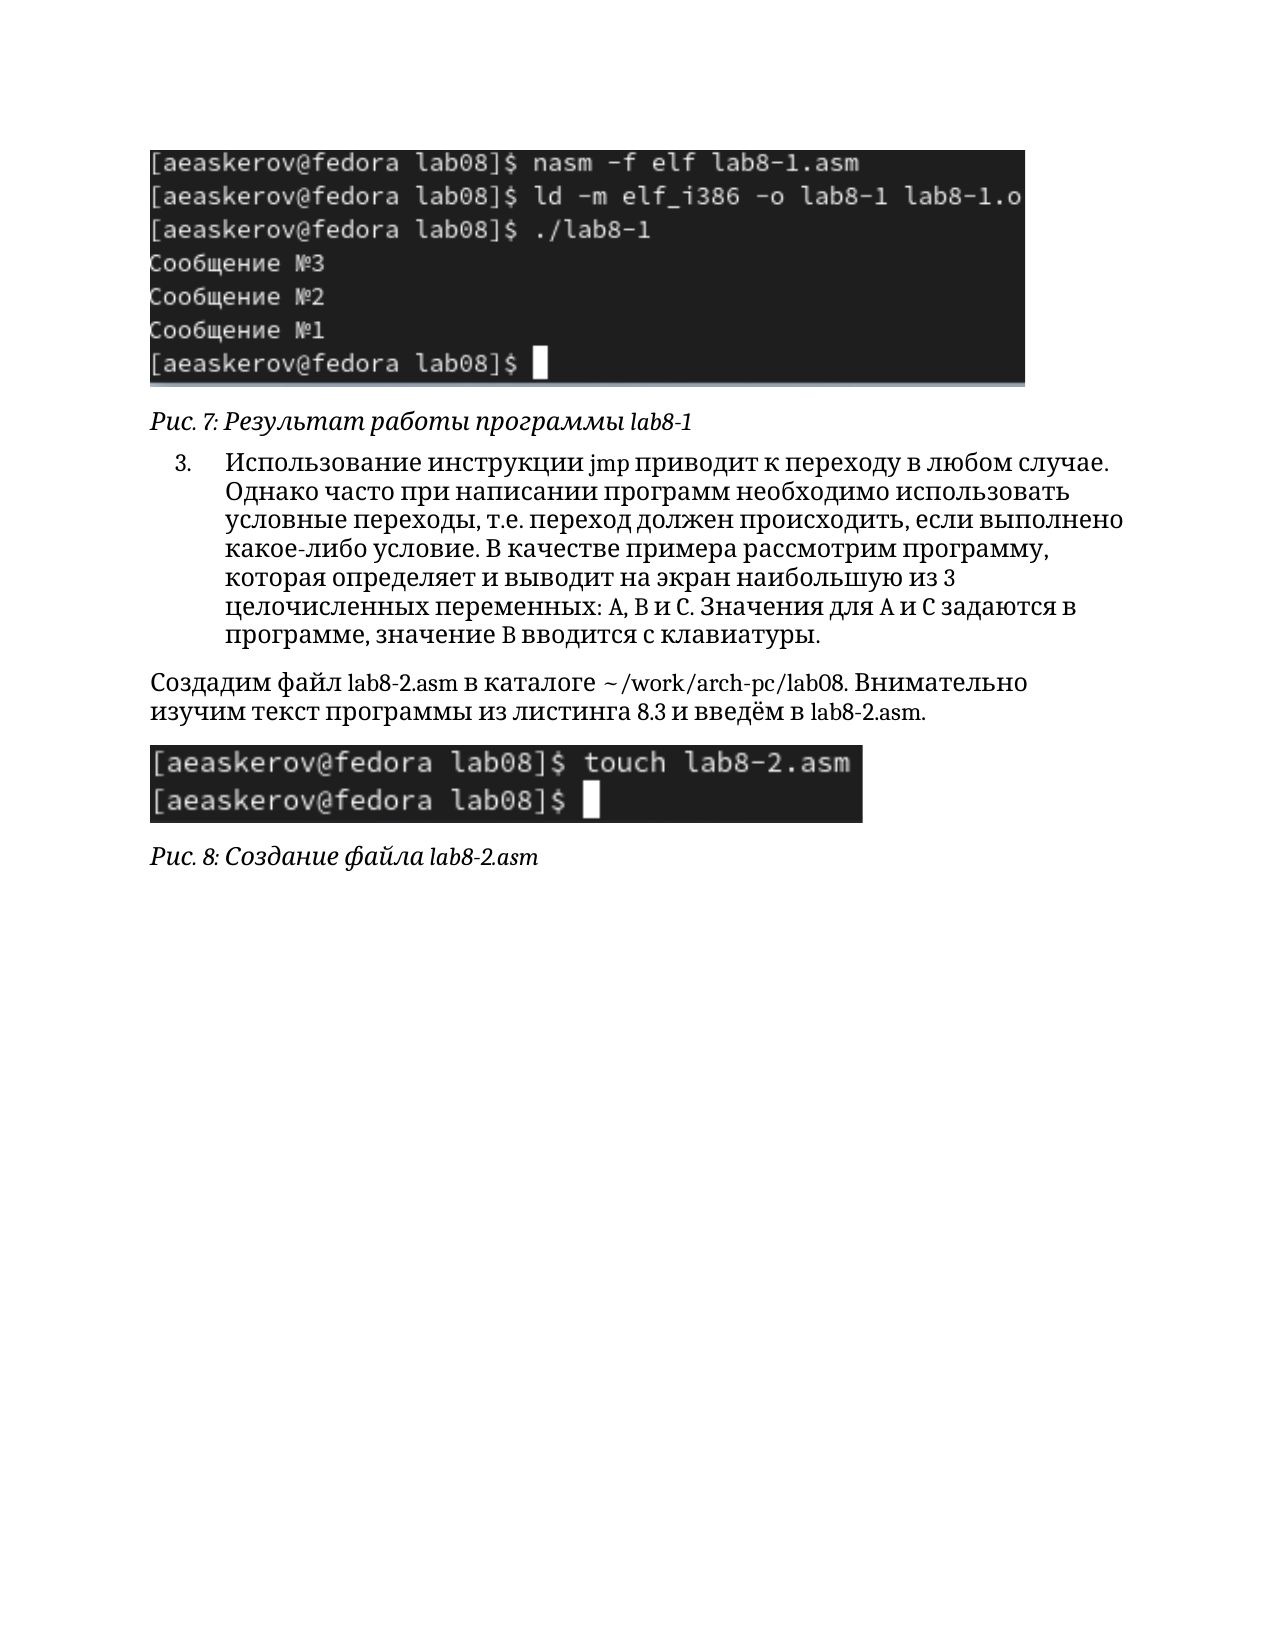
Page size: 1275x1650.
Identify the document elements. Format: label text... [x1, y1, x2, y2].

text Рис. 8: Создание файла lab8-2.asm [150, 843, 1125, 872]
list Использование инструкции jmp приводит к переходу в любом случае. Однако часто при написании программ необходимо использовать условные переходы, т.е. переход должен происходить, если выполнено какое-либо условие. В качестве примера рассмотрим программу, которая определяет и выводит на экран наибольшую из 3 целочисленных переменных: A, B и C. Значения для A и C задаются в программе, значение B вводится с клавиатуры. [175, 449, 1125, 650]
text Создадим файл lab8-2.asm в каталоге ~/work/arch-pc/lab08. Внимательно изучим текст программы из листинга 8.3 и введём в lab8-2.asm. [150, 669, 1125, 726]
text Рис. 7: Результат работы программы lab8-1 [150, 408, 1125, 436]
picture [150, 150, 1025, 387]
picture [150, 745, 863, 823]
